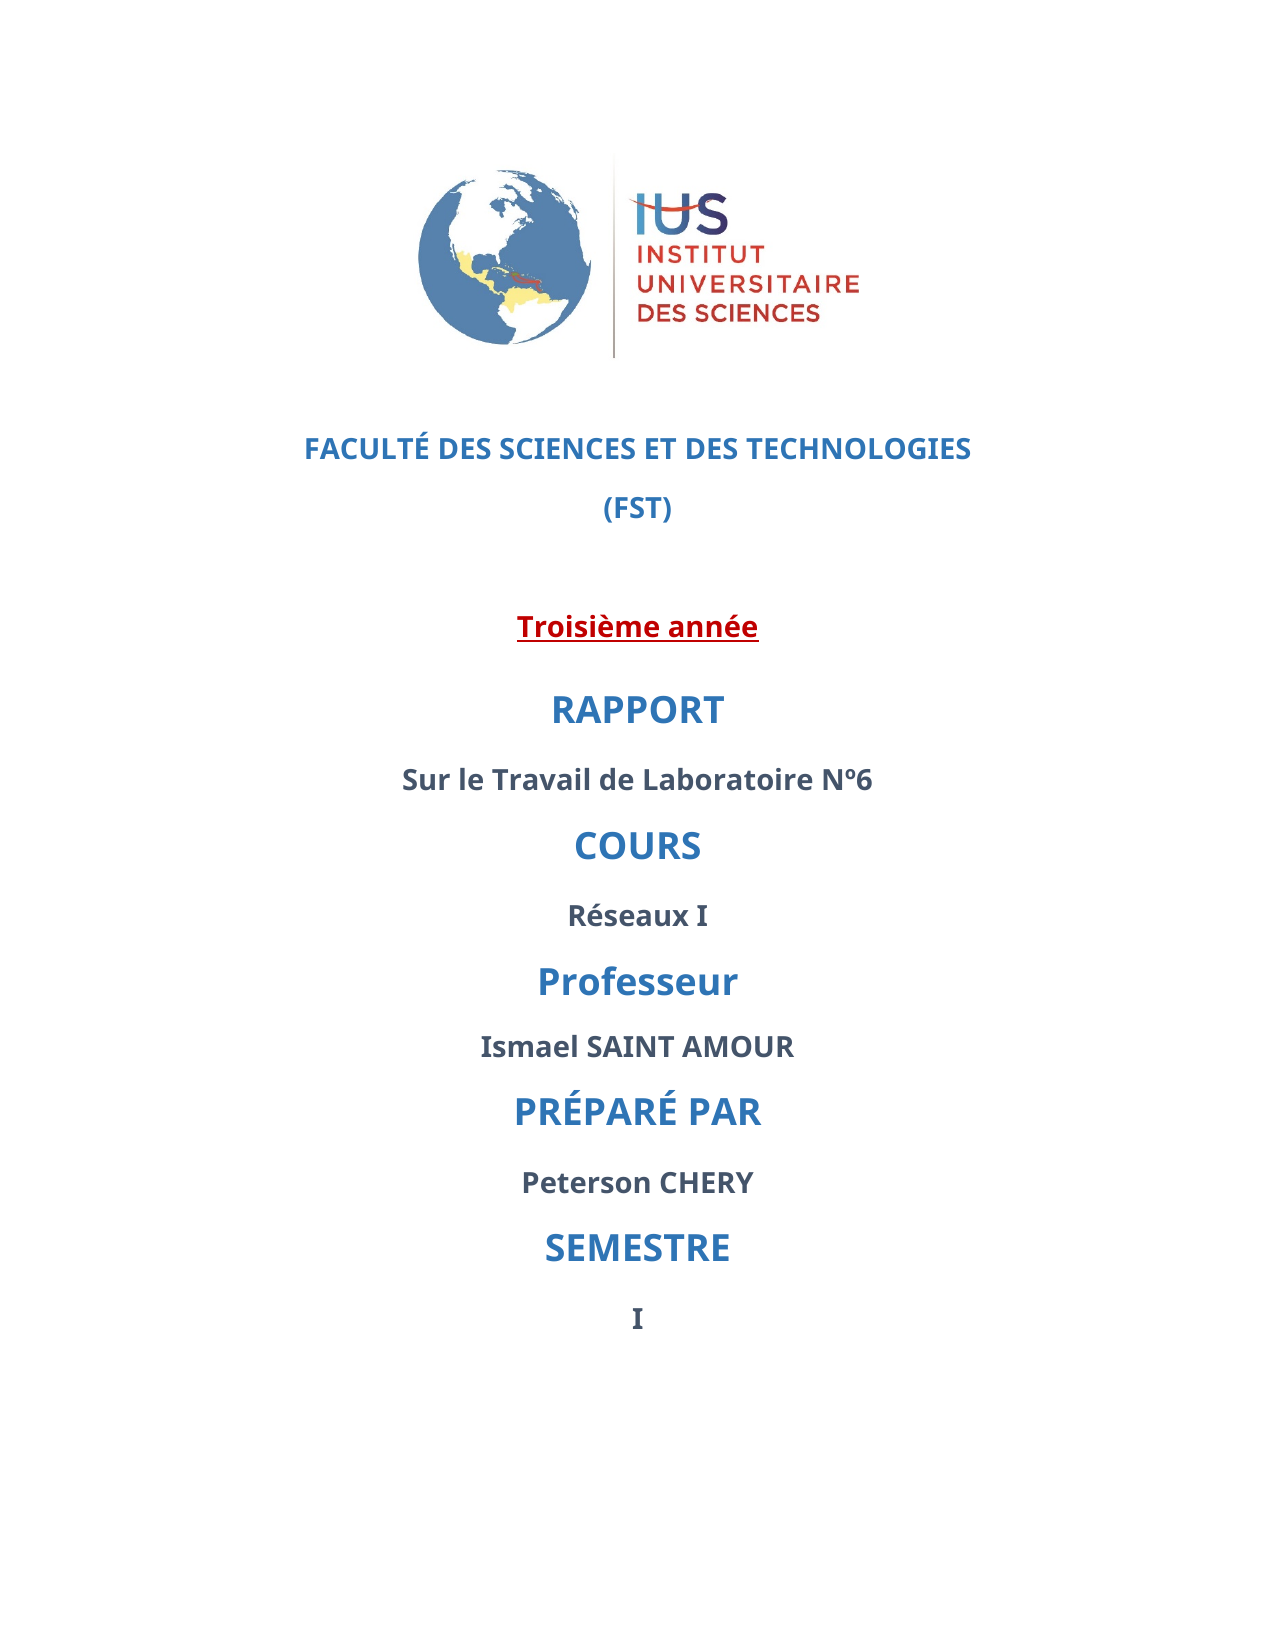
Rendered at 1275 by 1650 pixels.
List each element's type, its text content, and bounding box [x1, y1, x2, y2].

text Professeur Ismael SAINT AMOUR [150, 955, 1125, 1066]
text Troisième année [150, 607, 1125, 646]
text Réseaux I [150, 896, 1125, 935]
text Sur le Travail de Laboratoire Nº6 [150, 759, 1125, 799]
picture [412, 153, 859, 360]
text FACULTÉ DES SCIENCES ET DES TECHNOLOGIES [150, 428, 1125, 468]
text Peterson CHERY [150, 1162, 1125, 1202]
text COURS [150, 819, 1125, 870]
text PRÉPARÉ PAR [150, 1085, 1125, 1136]
text I [150, 1298, 1125, 1338]
text SEMESTRE [150, 1221, 1125, 1272]
text RAPPORT [150, 683, 1125, 734]
text (FST) [150, 488, 1125, 527]
